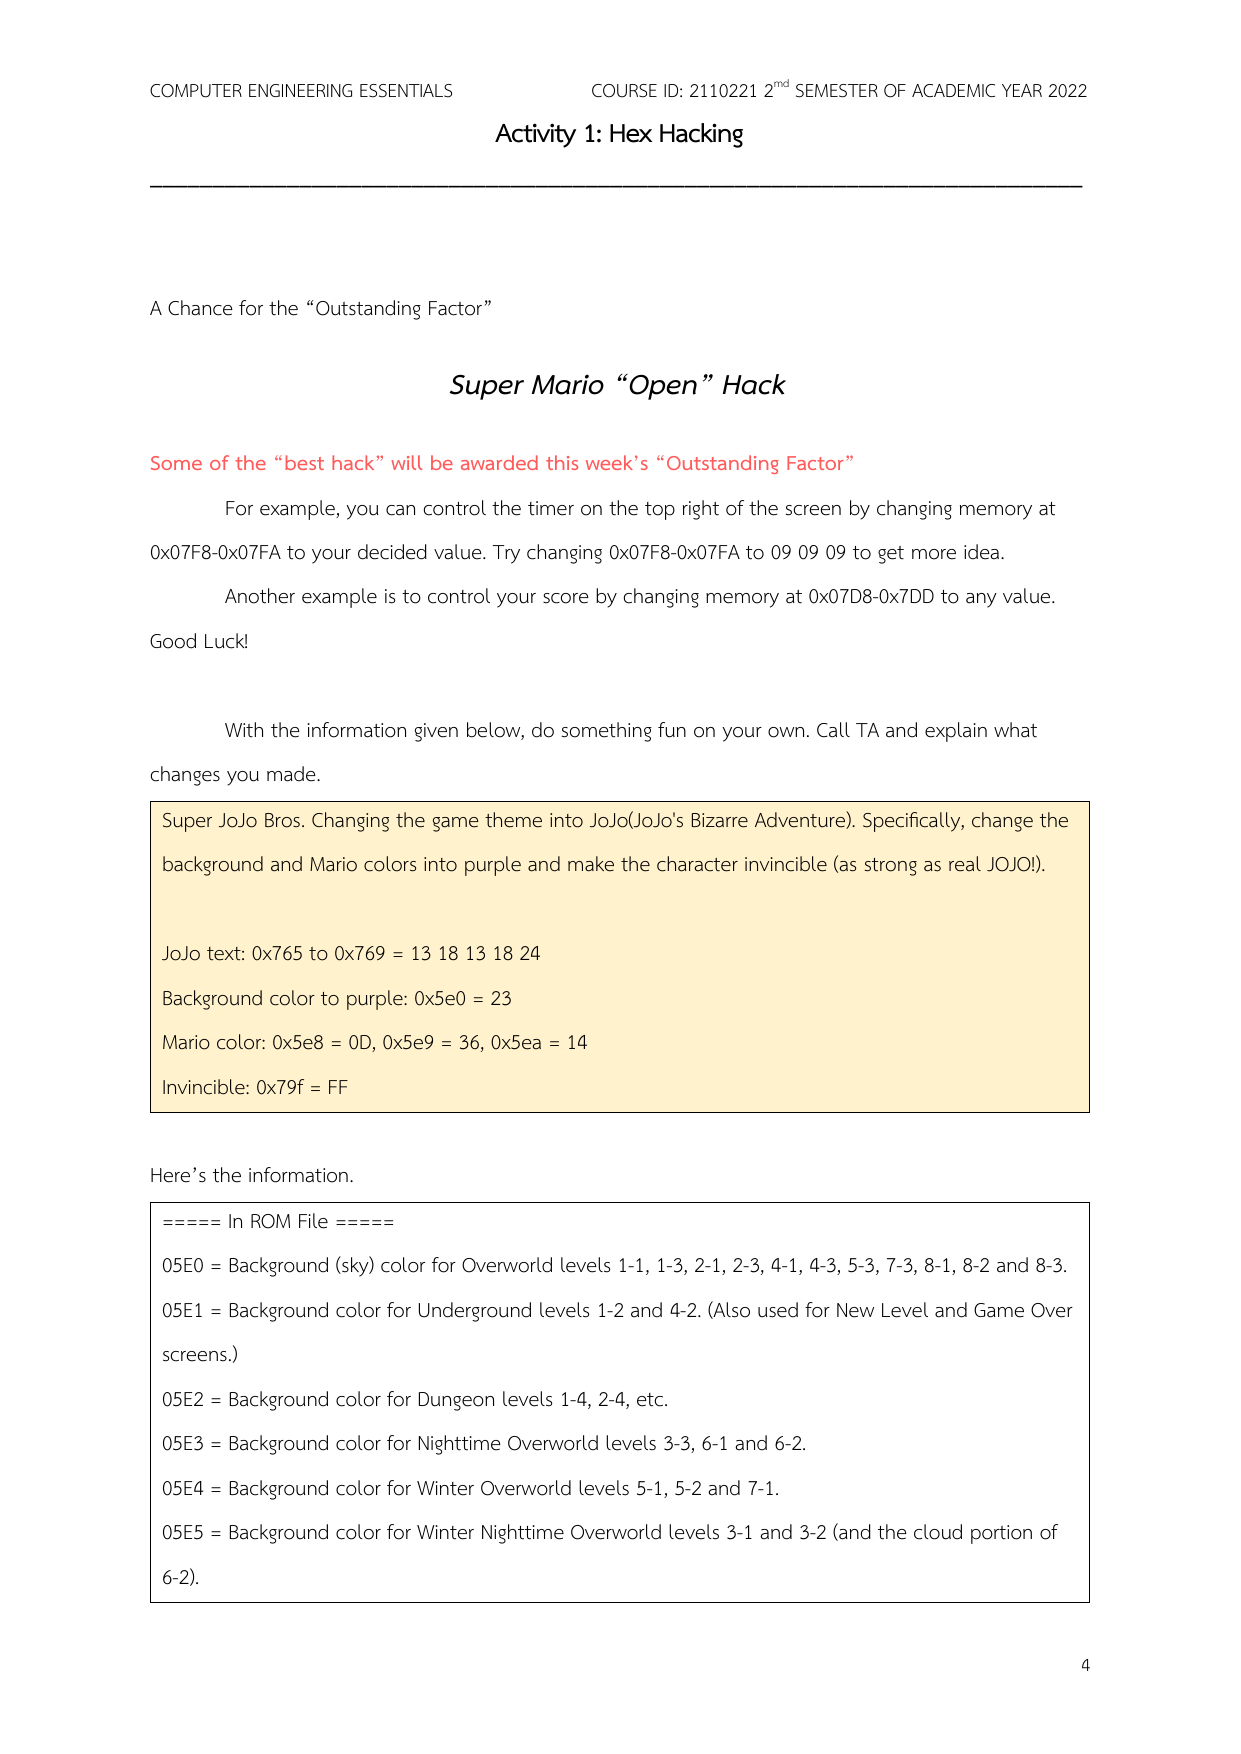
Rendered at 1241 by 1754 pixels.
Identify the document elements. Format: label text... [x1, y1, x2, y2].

text Here’s the information. [150, 1157, 1090, 1196]
text Another example is to control your score by changing memory at 0x07D8-0x7DD to any value. Good Luck! [150, 578, 1090, 662]
table_header Super JoJo Bros. Changing the game theme into JoJo(JoJo's Bizarre Adventure). Specifically, change the background and Mario colors into purple and make the character invincible (as strong as real JOJO!). JoJo text: 0x765 to 0x769 = 13 18 13 18 24 Background color to purple: 0x5e0 = 23 Mario color: 0x5e8 = 0D, 0x5e9 = 36, 0x5ea = 14 Invincible: 0x79f = FF [151, 802, 1089, 1112]
subtitle Super Mario “Open” Hack [150, 360, 1090, 412]
subtitle Some of the “best hack” will be awarded this week’s “Outstanding Factor” [150, 445, 1090, 484]
text For example, you can control the timer on the top right of the screen by changing memory at 0x07F8-0x07FA to your decided value. Try changing 0x07F8-0x07FA to 09 09 09 to get more idea. [150, 489, 1090, 573]
subtitle A Chance for the “Outstanding Factor” [150, 290, 1090, 329]
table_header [151, 1203, 1089, 1602]
text With the information given below, do something fun on your own. Call TA and explain what changes you made. [150, 712, 1090, 795]
